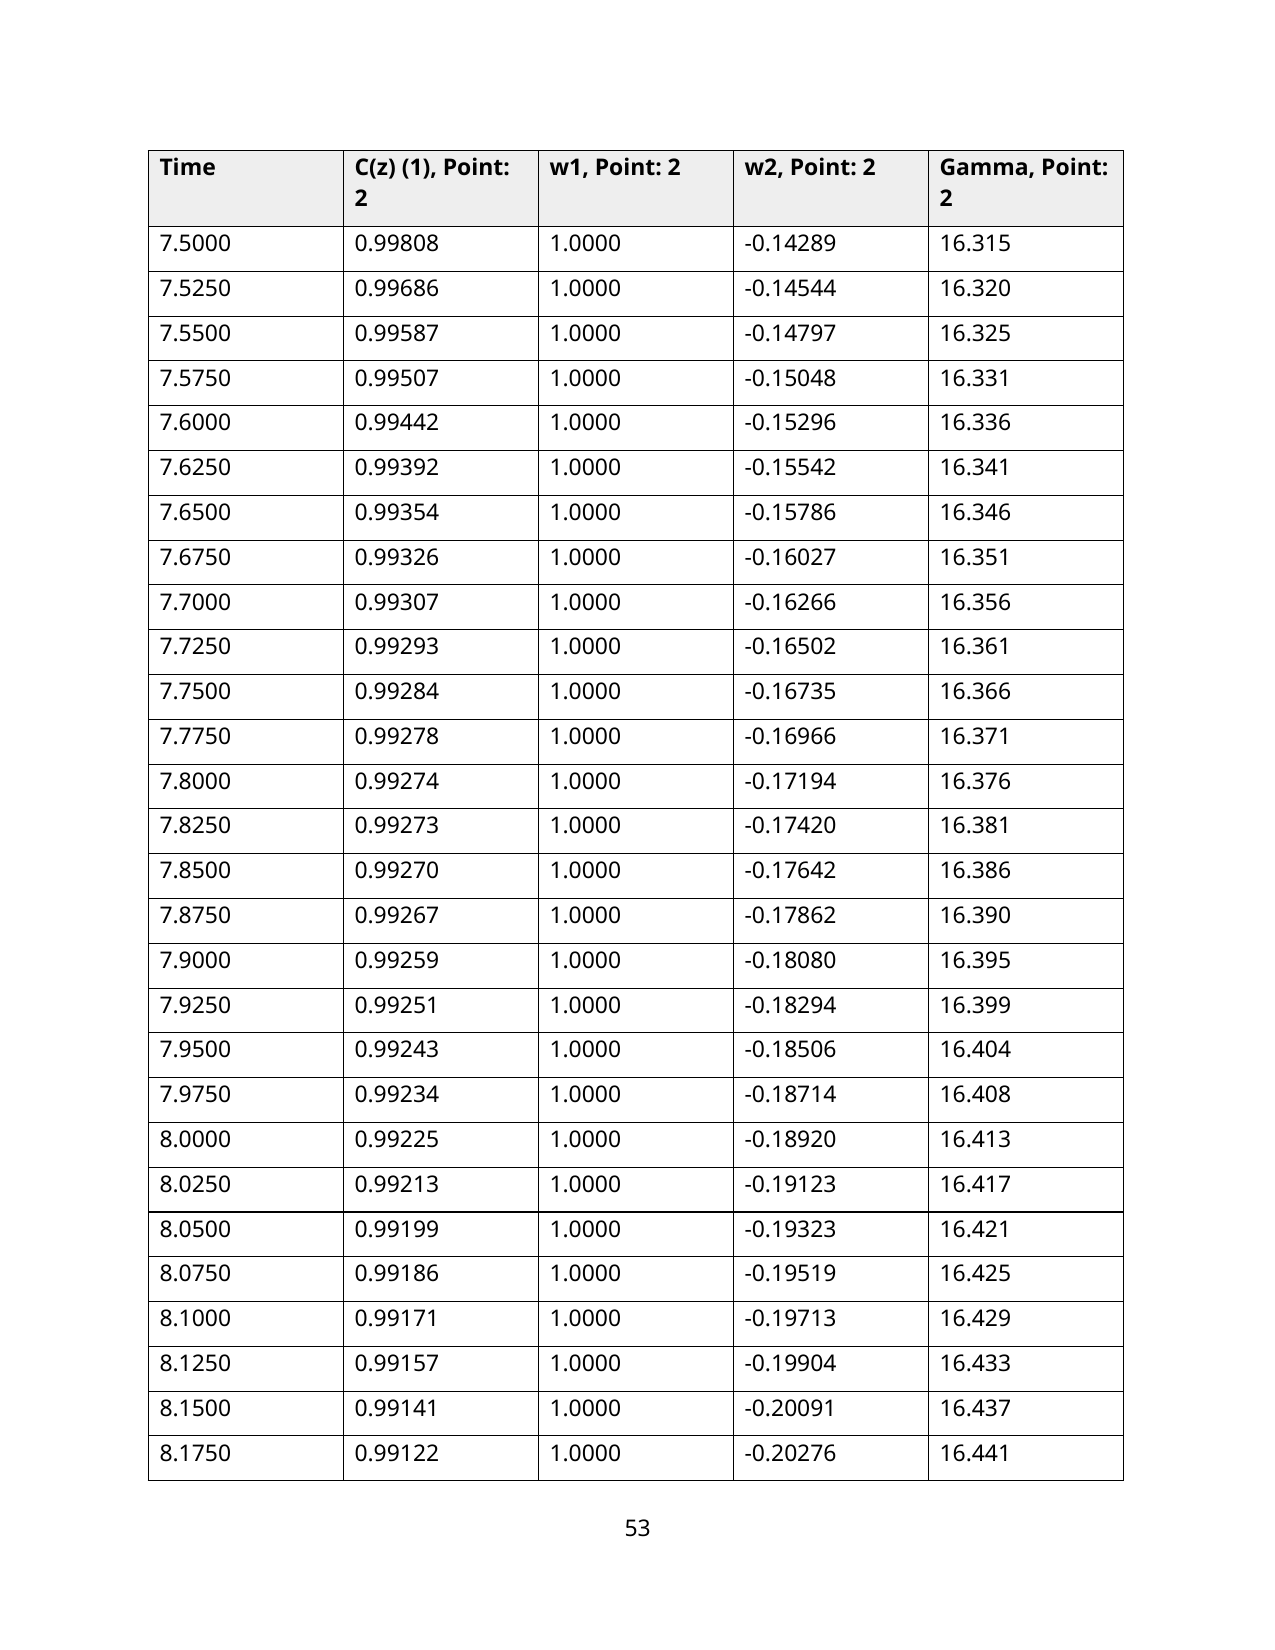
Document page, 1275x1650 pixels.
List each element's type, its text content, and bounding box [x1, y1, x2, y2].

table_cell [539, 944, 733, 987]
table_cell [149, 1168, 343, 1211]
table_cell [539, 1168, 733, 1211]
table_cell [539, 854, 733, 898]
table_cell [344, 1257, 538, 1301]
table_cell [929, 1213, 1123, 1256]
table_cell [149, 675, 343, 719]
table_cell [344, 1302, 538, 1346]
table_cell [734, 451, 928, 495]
table_header w2, Point: 2 [734, 151, 928, 226]
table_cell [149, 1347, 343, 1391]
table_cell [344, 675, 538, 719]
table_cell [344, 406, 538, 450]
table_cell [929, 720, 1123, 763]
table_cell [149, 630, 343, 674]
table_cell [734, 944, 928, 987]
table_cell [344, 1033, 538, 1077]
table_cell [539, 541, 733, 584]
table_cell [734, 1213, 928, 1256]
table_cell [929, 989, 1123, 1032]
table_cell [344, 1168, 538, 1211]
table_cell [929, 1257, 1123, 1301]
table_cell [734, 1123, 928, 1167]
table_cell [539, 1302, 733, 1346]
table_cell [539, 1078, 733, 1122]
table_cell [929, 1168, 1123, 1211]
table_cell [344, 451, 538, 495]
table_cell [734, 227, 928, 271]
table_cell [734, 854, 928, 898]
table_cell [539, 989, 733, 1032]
table_header w1, Point: 2 [539, 151, 733, 226]
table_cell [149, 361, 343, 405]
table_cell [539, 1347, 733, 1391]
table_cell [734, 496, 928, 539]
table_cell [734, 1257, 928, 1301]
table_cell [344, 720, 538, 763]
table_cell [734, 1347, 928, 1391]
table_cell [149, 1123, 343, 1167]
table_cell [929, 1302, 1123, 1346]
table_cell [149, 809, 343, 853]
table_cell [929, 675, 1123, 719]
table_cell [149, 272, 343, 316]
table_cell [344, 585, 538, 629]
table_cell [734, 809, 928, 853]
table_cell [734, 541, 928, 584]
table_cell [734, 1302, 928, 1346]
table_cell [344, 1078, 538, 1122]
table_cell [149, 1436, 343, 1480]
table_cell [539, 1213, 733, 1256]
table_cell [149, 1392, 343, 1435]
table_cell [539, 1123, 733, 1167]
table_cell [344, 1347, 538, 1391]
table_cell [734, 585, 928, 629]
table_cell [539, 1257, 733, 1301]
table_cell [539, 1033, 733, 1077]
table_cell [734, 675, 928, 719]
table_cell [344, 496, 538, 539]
table_header Time [149, 151, 343, 226]
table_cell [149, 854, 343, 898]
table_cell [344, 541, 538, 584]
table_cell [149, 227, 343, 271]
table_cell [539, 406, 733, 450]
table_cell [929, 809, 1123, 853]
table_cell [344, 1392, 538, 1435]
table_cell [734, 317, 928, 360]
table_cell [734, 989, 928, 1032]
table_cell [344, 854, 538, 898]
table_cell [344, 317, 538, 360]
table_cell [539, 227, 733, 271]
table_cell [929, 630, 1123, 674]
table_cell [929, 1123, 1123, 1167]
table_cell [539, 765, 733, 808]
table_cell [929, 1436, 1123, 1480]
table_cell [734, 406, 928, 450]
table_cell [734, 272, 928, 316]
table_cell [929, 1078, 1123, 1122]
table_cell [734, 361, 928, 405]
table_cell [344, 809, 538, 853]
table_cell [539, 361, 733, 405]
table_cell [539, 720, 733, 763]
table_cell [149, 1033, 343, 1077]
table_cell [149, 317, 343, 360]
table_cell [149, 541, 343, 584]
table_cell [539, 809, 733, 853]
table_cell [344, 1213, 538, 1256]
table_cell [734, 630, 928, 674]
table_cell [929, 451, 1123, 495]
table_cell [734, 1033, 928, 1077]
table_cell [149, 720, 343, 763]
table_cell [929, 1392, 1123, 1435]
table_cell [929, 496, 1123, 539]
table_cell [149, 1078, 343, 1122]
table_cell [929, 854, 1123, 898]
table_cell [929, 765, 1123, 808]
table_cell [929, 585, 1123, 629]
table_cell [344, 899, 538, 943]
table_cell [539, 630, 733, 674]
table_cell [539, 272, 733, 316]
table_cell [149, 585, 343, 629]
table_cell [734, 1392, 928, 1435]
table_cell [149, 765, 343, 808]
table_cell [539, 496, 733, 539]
table_header C(z) (1), Point: 2 [344, 151, 538, 226]
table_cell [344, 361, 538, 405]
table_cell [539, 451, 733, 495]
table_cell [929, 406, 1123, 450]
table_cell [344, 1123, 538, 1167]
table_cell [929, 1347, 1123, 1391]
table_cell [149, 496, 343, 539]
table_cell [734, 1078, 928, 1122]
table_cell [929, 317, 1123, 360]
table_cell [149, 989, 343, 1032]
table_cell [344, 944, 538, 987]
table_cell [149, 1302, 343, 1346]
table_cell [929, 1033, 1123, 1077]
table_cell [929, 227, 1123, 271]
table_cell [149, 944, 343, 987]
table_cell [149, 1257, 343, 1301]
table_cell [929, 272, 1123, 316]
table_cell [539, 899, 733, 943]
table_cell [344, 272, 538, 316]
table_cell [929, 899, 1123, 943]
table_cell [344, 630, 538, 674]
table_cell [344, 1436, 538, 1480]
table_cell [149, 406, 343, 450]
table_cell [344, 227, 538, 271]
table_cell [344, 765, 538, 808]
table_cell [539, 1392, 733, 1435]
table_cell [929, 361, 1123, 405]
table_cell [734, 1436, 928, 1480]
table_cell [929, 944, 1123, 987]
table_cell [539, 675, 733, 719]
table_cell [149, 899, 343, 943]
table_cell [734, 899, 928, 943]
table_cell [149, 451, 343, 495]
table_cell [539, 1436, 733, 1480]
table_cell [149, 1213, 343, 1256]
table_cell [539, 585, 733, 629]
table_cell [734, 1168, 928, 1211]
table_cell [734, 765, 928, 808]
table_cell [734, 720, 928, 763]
table_header Gamma, Point: 2 [929, 151, 1123, 226]
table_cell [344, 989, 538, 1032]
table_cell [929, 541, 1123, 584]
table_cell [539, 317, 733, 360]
